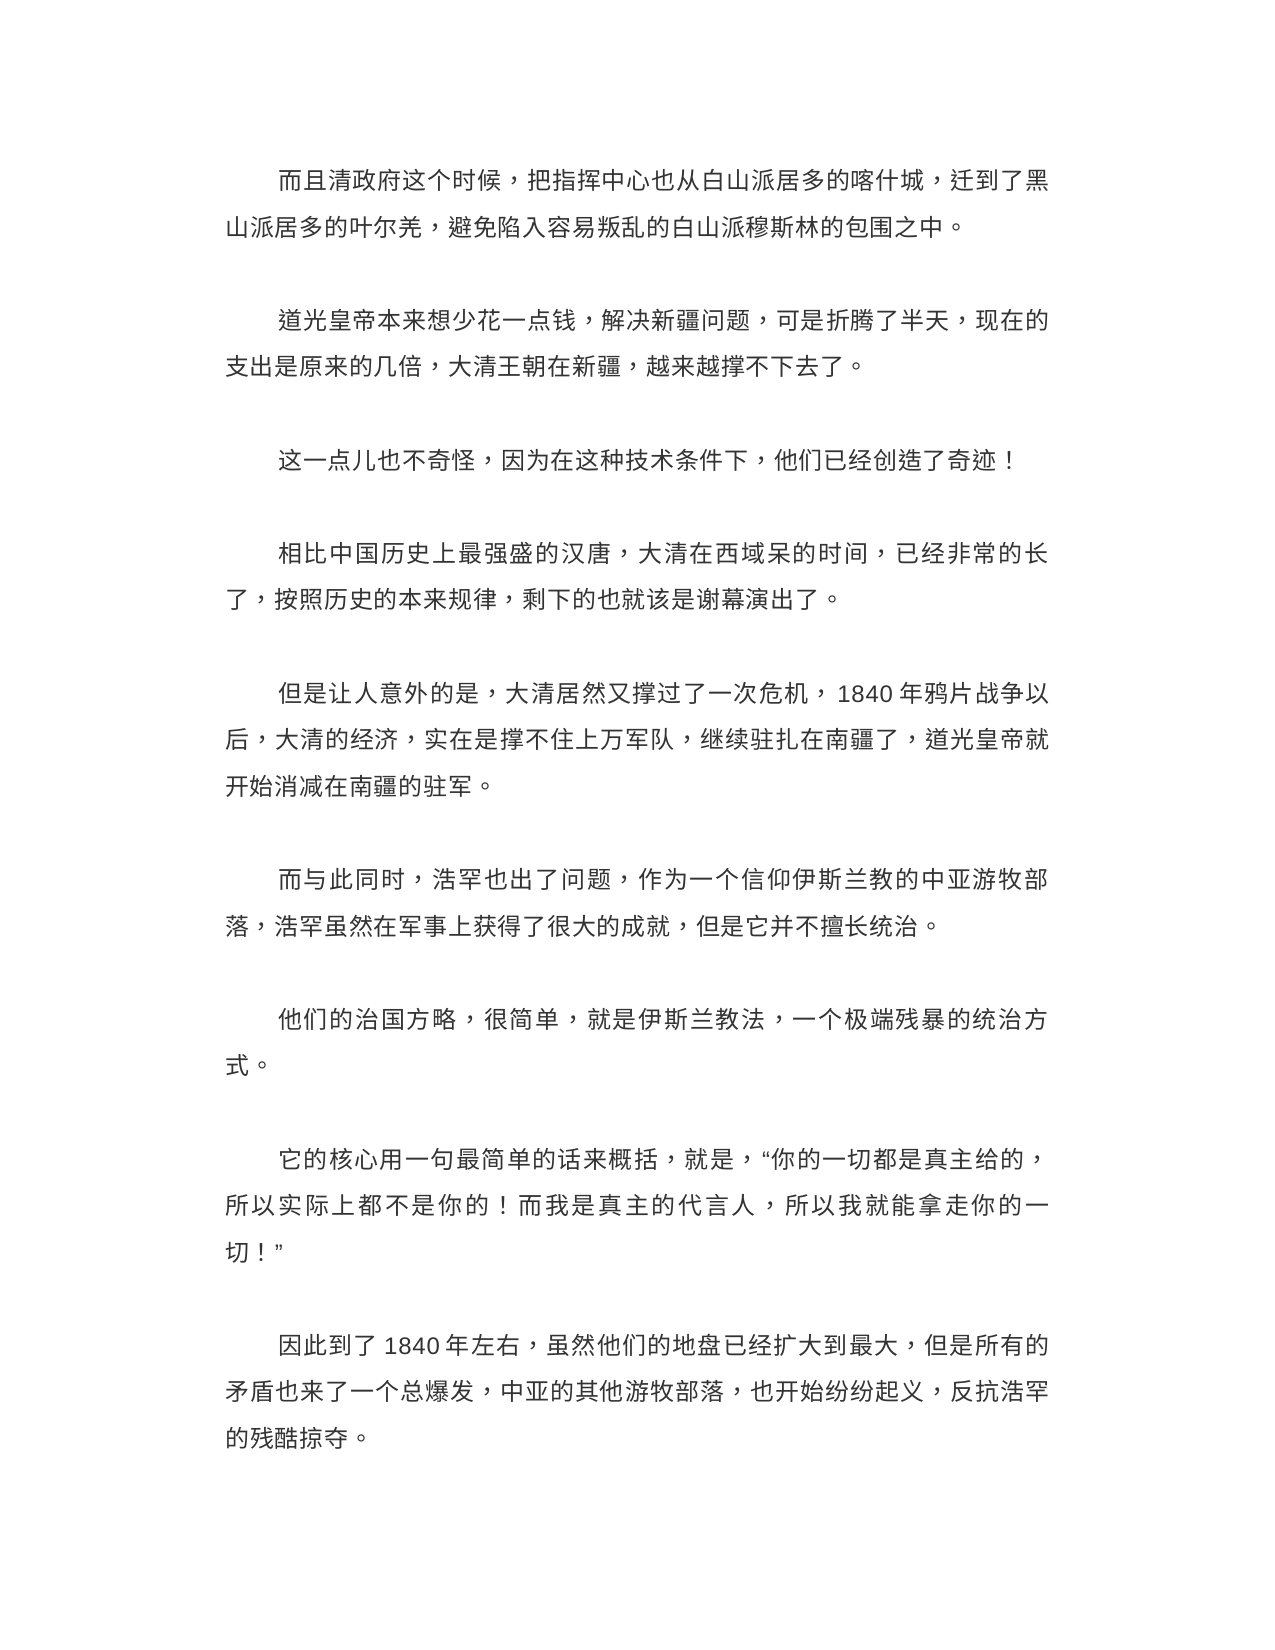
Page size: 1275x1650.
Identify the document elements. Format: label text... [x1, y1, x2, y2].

text 道光皇帝本来想少花一点钱，解决新疆问题，可是折腾了半天，现在的支出是原来的几倍，大清王朝在新疆，越来越撑不下去了。 [225, 290, 1050, 383]
text 因此到了1840年左右，虽然他们的地盘已经扩大到最大，但是所有的矛盾也来了一个总爆发，中亚的其他游牧部落，也开始纷纷起义，反抗浩罕的残酷掠夺。 [225, 1315, 1050, 1454]
text 相比中国历史上最强盛的汉唐，大清在西域呆的时间，已经非常的长了，按照历史的本来规律，剩下的也就该是谢幕演出了。 [225, 523, 1050, 616]
text 他们的治国方略，很简单，就是伊斯兰教法，一个极端残暴的统治方式。 [225, 989, 1050, 1082]
text 但是让人意外的是，大清居然又撑过了一次危机，1840年鸦片战争以后，大清的经济，实在是撑不住上万军队，继续驻扎在南疆了，道光皇帝就开始消减在南疆的驻军。 [225, 663, 1050, 802]
text 它的核心用一句最简单的话来概括，就是，“你的一切都是真主给的，所以实际上都不是你的！而我是真主的代言人，所以我就能拿走你的一切！” [225, 1128, 1050, 1268]
text 而与此同时，浩罕也出了问题，作为一个信仰伊斯兰教的中亚游牧部落，浩罕虽然在军事上获得了很大的成就，但是它并不擅长统治。 [225, 849, 1050, 942]
text 而且清政府这个时候，把指挥中心也从白山派居多的喀什城，迁到了黑山派居多的叶尔羌，避免陷入容易叛乱的白山派穆斯林的包围之中。 [225, 150, 1050, 243]
text 这一点儿也不奇怪，因为在这种技术条件下，他们已经创造了奇迹！ [225, 429, 1050, 476]
